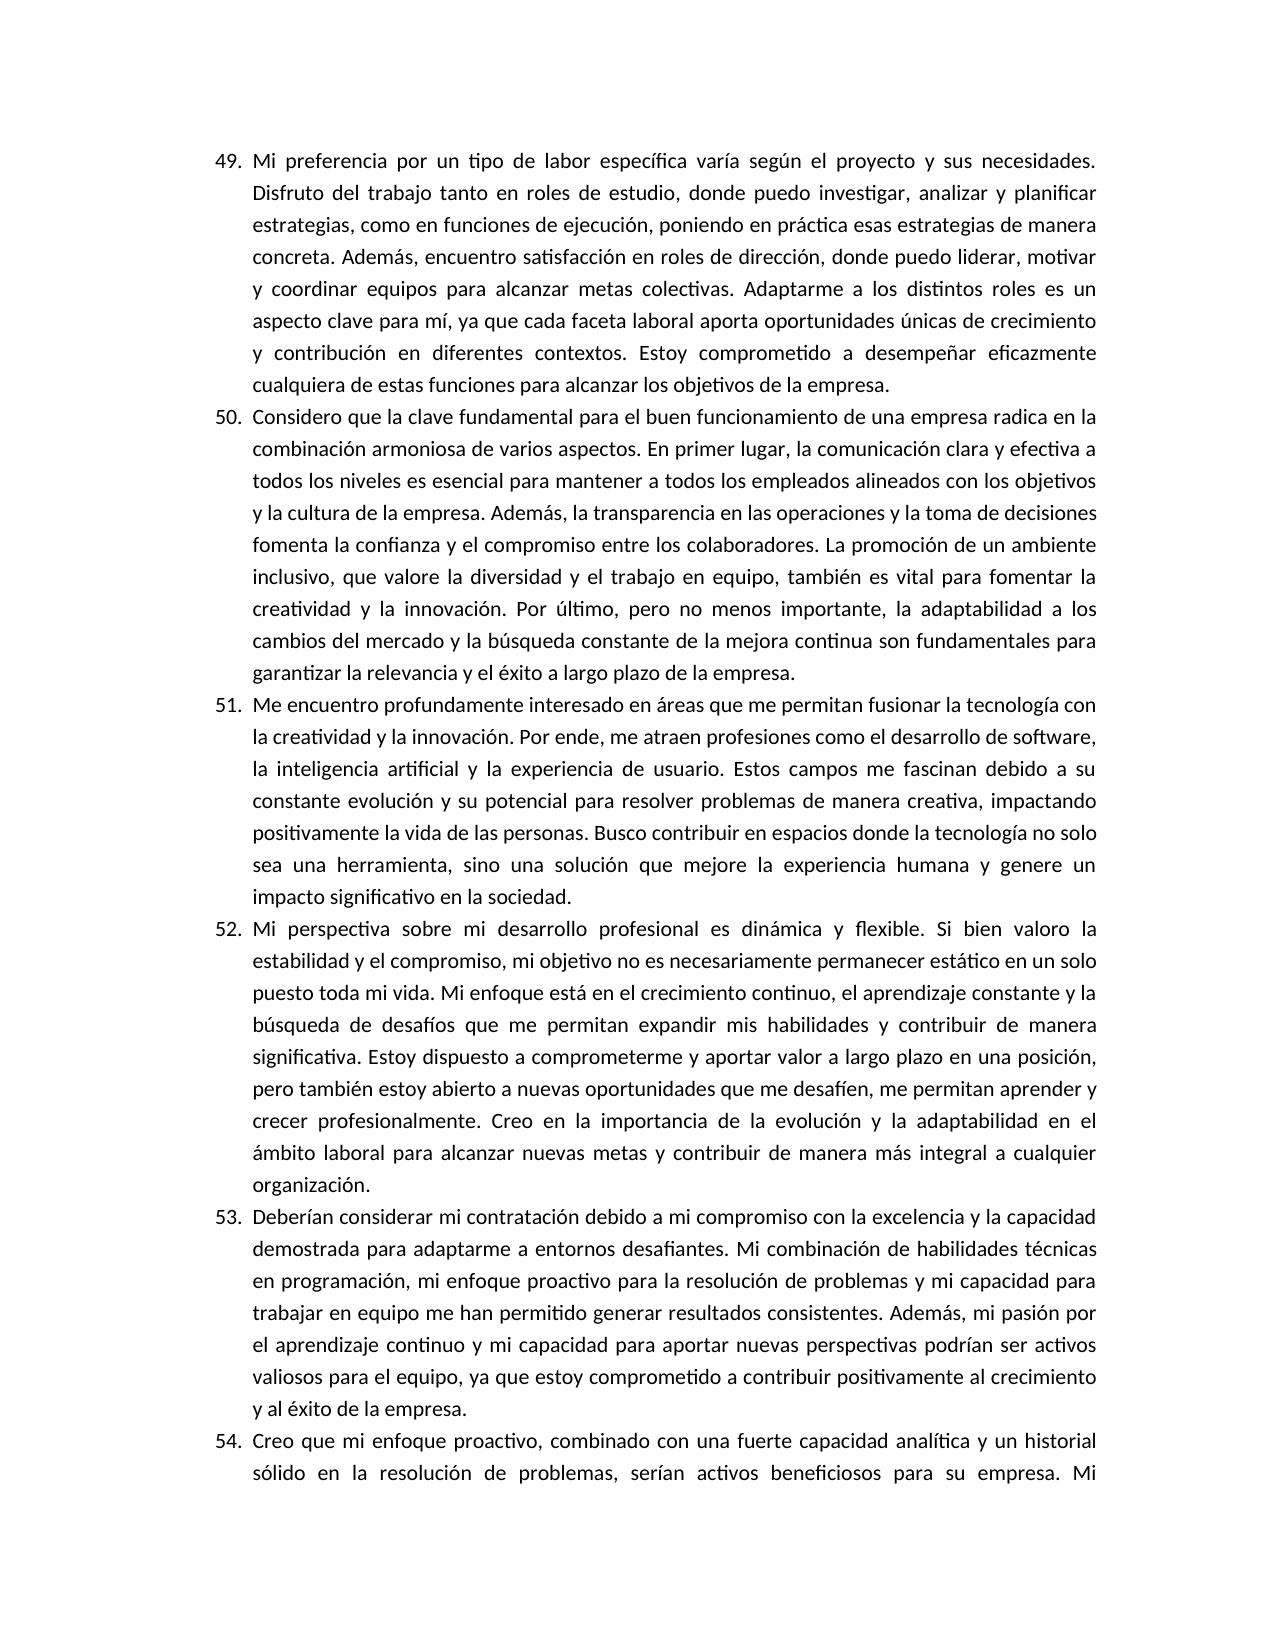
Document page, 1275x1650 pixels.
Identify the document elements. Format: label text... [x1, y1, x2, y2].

list Mi perspectiva sobre mi desarrollo profesional es dinámica y flexible. Si bien valoro la estabilidad y el compromiso, mi objetivo no es necesariamente permanecer estático en un solo puesto toda mi vida. Mi enfoque está en el crecimiento continuo, el aprendizaje constante y la búsqueda de desafíos que me permitan expandir mis habilidades y contribuir de manera significativa. Estoy dispuesto a comprometerme y aportar valor a largo plazo en una posición, pero también estoy abierto a nuevas oportunidades que me desafíen, me permitan aprender y crecer profesionalmente. Creo en la importancia de la evolución y la adaptabilidad en el ámbito laboral para alcanzar nuevas metas y contribuir de manera más integral a cualquier organización. [215, 915, 1098, 1198]
list Mi preferencia por un tipo de labor específica varía según el proyecto y sus necesidades. Disfruto del trabajo tanto en roles de estudio, donde puedo investigar, analizar y planificar estrategias, como en funciones de ejecución, poniendo en práctica esas estrategias de manera concreta. Además, encuentro satisfacción en roles de dirección, donde puedo liderar, motivar y coordinar equipos para alcanzar metas colectivas. Adaptarme a los distintos roles es un aspecto clave para mí, ya que cada faceta laboral aporta oportunidades únicas de crecimiento y contribución en diferentes contextos. Estoy comprometido a desempeñar eficazmente cualquiera de estas funciones para alcanzar los objetivos de la empresa. [215, 148, 1098, 398]
list Considero que la clave fundamental para el buen funcionamiento de una empresa radica en la combinación armoniosa de varios aspectos. En primer lugar, la comunicación clara y efectiva a todos los niveles es esencial para mantener a todos los empleados alineados con los objetivos y la cultura de la empresa. Además, la transparencia en las operaciones y la toma de decisiones fomenta la confianza y el compromiso entre los colaboradores. La promoción de un ambiente inclusivo, que valore la diversidad y el trabajo en equipo, también es vital para fomentar la creatividad y la innovación. Por último, pero no menos importante, la adaptabilidad a los cambios del mercado y la búsqueda constante de la mejora continua son fundamentales para garantizar la relevancia y el éxito a largo plazo de la empresa. [215, 403, 1098, 686]
list Me encuentro profundamente interesado en áreas que me permitan fusionar la tecnología con la creatividad y la innovación. Por ende, me atraen profesiones como el desarrollo de software, la inteligencia artificial y la experiencia de usuario. Estos campos me fascinan debido a su constante evolución y su potencial para resolver problemas de manera creativa, impactando positivamente la vida de las personas. Busco contribuir en espacios donde la tecnología no solo sea una herramienta, sino una solución que mejore la experiencia humana y genere un impacto significativo en la sociedad. [215, 691, 1098, 910]
list Deberían considerar mi contratación debido a mi compromiso con la excelencia y la capacidad demostrada para adaptarme a entornos desafiantes. Mi combinación de habilidades técnicas en programación, mi enfoque proactivo para la resolución de problemas y mi capacidad para trabajar en equipo me han permitido generar resultados consistentes. Además, mi pasión por el aprendizaje continuo y mi capacidad para aportar nuevas perspectivas podrían ser activos valiosos para el equipo, ya que estoy comprometido a contribuir positivamente al crecimiento y al éxito de la empresa. [215, 1203, 1098, 1421]
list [215, 1427, 1098, 1485]
